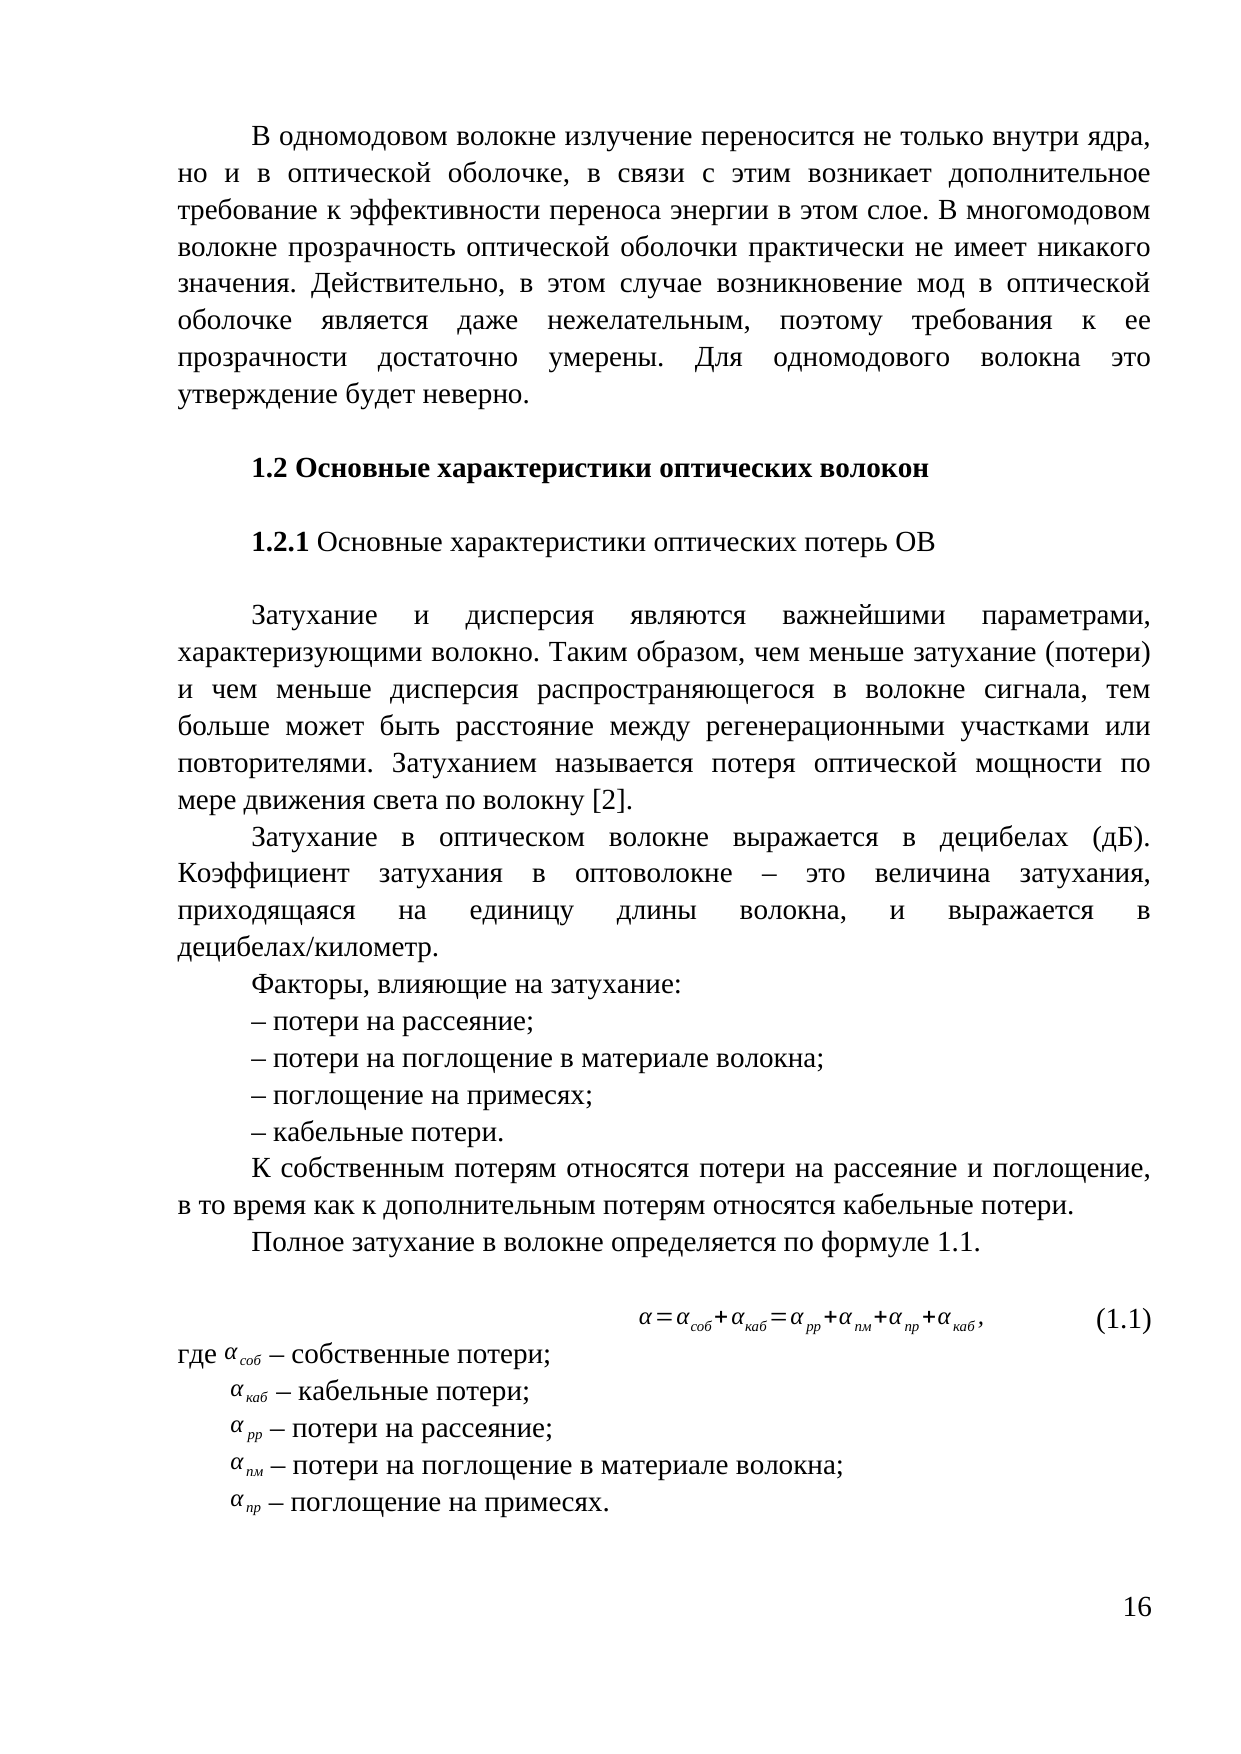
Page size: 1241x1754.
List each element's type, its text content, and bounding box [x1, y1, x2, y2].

text (1.1) [177, 1299, 1152, 1336]
text Затухание в оптическом волокне выражается в децибелах (дБ). Коэффициент затухания в оптоволокне – это величина затухания, приходящаяся на единицу длины волокна, и выражается в децибелах/километр. [177, 819, 1152, 963]
text – кабельные потери; [171, 1373, 1152, 1407]
text – потери на поглощение в материале волокна; [177, 1040, 1152, 1073]
text В одномодовом волокне излучение переносится не только внутри ядра, но и в оптической оболочке, в связи с этим возникает дополнительное требование к эффективности переноса энергии в этом слое. В многомодовом волокне прозрачность оптической оболочки практически не имеет никакого значения. Действительно, в этом случае возникновение мод в оптической оболочке является даже нежелательным, поэтому требования к ее прозрачности достаточно умерены. Для одномодового волокна это утверждение будет неверно. [177, 118, 1152, 410]
text – кабельные потери. [177, 1114, 1152, 1147]
text – поглощение на примесях; [177, 1077, 1152, 1110]
text К собственным потерям относятся потери на рассеяние и поглощение, в то время как к дополнительным потерям относятся кабельные потери. [177, 1151, 1152, 1221]
text 1.2.1 Основные характеристики оптических потерь ОВ [177, 524, 1152, 557]
text Затухание и дисперсия являются важнейшими параметрами, характеризующими волокно. Таким образом, чем меньше затухание (потери) и чем меньше дисперсия распространяющегося в волокне сигнала, тем больше может быть расстояние между регенерационными участками или повторителями. Затуханием называется потеря оптической мощности по мере движения света по волокну [2]. [177, 597, 1152, 815]
text – потери на рассеяние; [171, 1410, 1152, 1443]
text где – собственные потери; [177, 1336, 1152, 1370]
title 1.2 Основные характеристики оптических волокон [177, 450, 1152, 483]
text – потери на поглощение в материале волокна; [171, 1447, 1152, 1480]
text Полное затухание в волокне определяется по формуле 1.1. [177, 1224, 1152, 1258]
text – потери на рассеяние; [177, 1003, 1152, 1037]
text Факторы, влияющие на затухание: [177, 966, 1152, 1000]
text – поглощение на примесях. [171, 1484, 1152, 1517]
